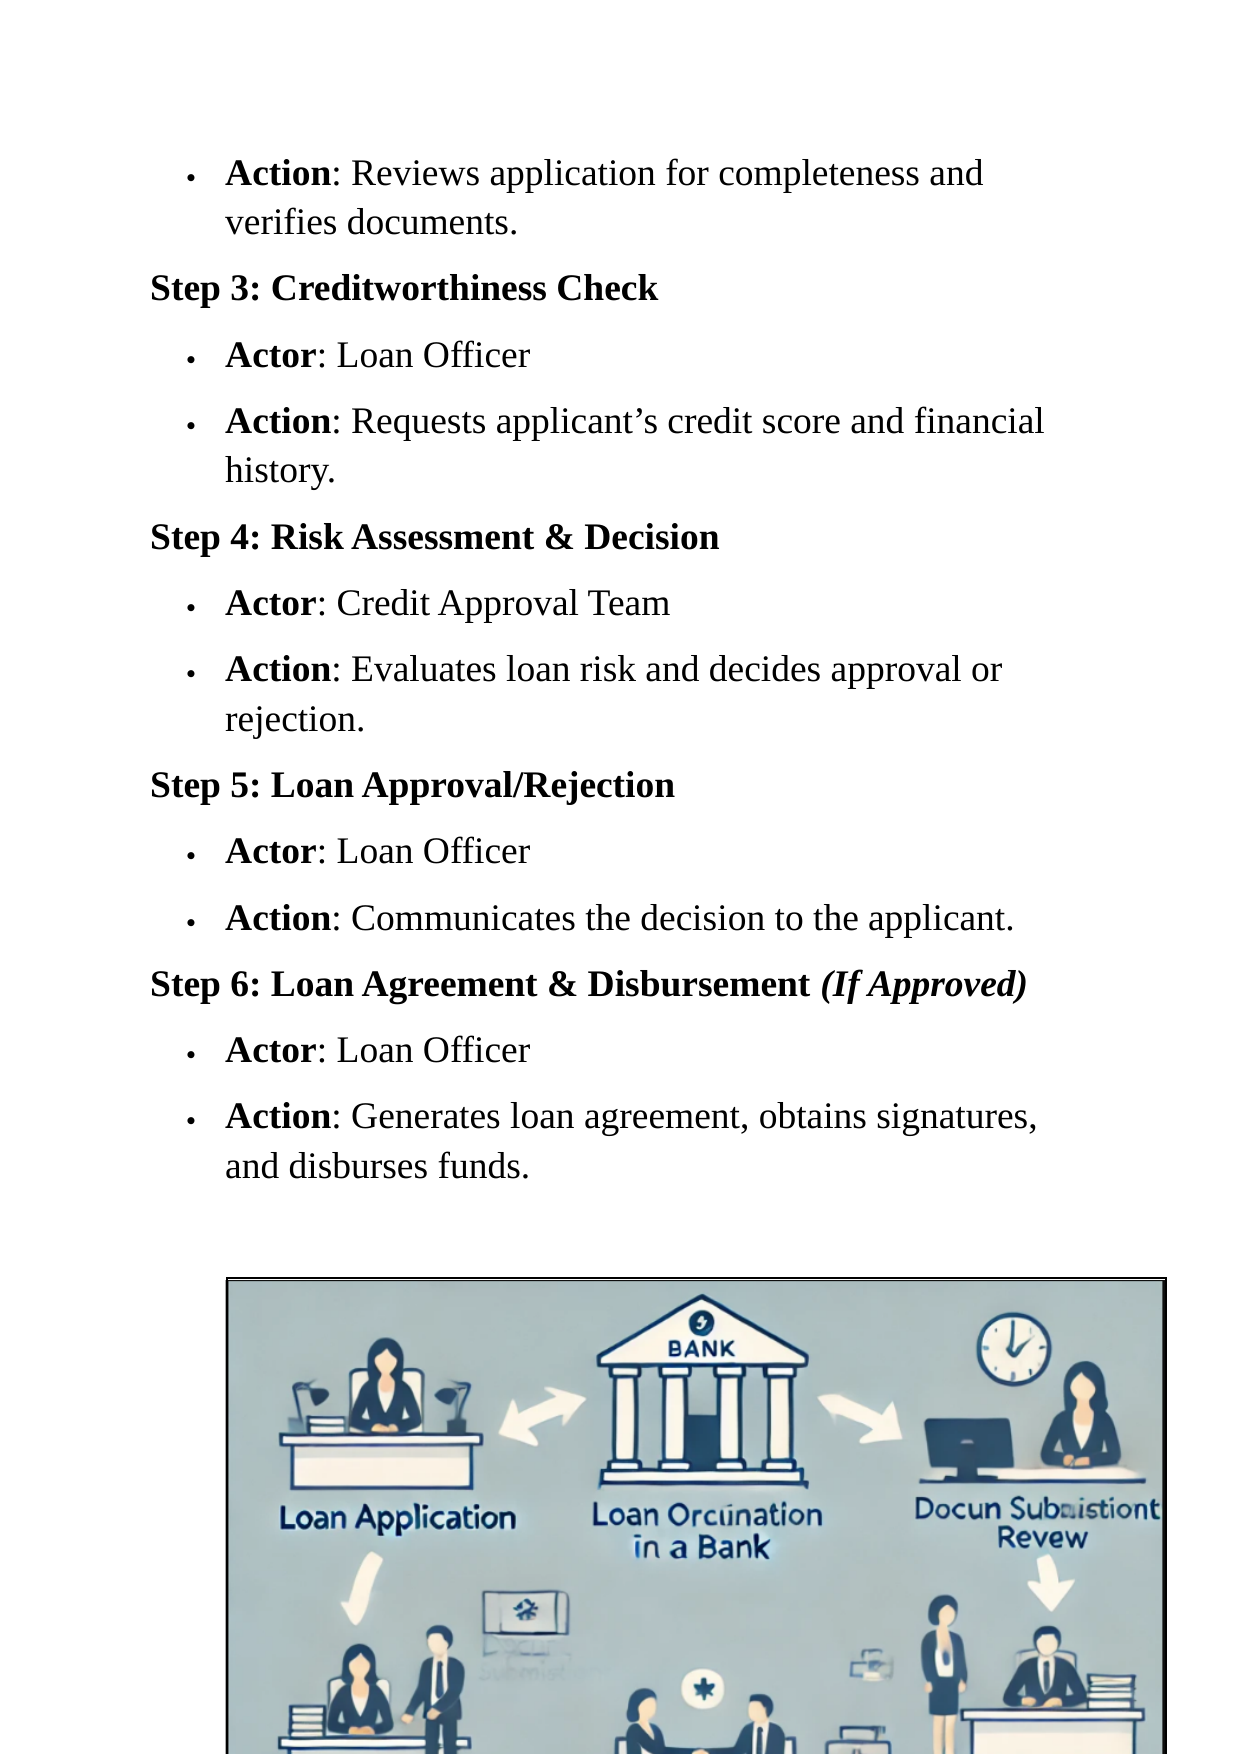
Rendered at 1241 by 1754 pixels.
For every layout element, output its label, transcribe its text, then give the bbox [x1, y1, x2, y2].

list Action: Communicates the decision to the applicant. [187, 895, 1090, 938]
text Step 5: Loan Approval/Rejection [150, 762, 1090, 806]
list Actor: Loan Officer [187, 1027, 1090, 1071]
text Step 6: Loan Agreement & Disbursement (If Approved) [150, 961, 1090, 1004]
text Step 4: Risk Assessment & Decision [150, 514, 1090, 557]
list Action: Generates loan agreement, obtains signatures, and disburses funds. [187, 1094, 1090, 1186]
list Action: Requests applicant’s credit score and financial history. [187, 398, 1090, 491]
list Actor: Loan Officer [187, 829, 1090, 872]
list Action: Reviews application for completeness and verifies documents. [187, 150, 1090, 243]
text Step 3: Creditworthiness Check [150, 266, 1090, 309]
list Action: Evaluates loan risk and decides approval or rejection. [187, 647, 1090, 739]
list Actor: Credit Approval Team [187, 580, 1090, 623]
list Actor: Loan Officer [187, 332, 1090, 375]
picture [228, 1280, 1165, 1754]
